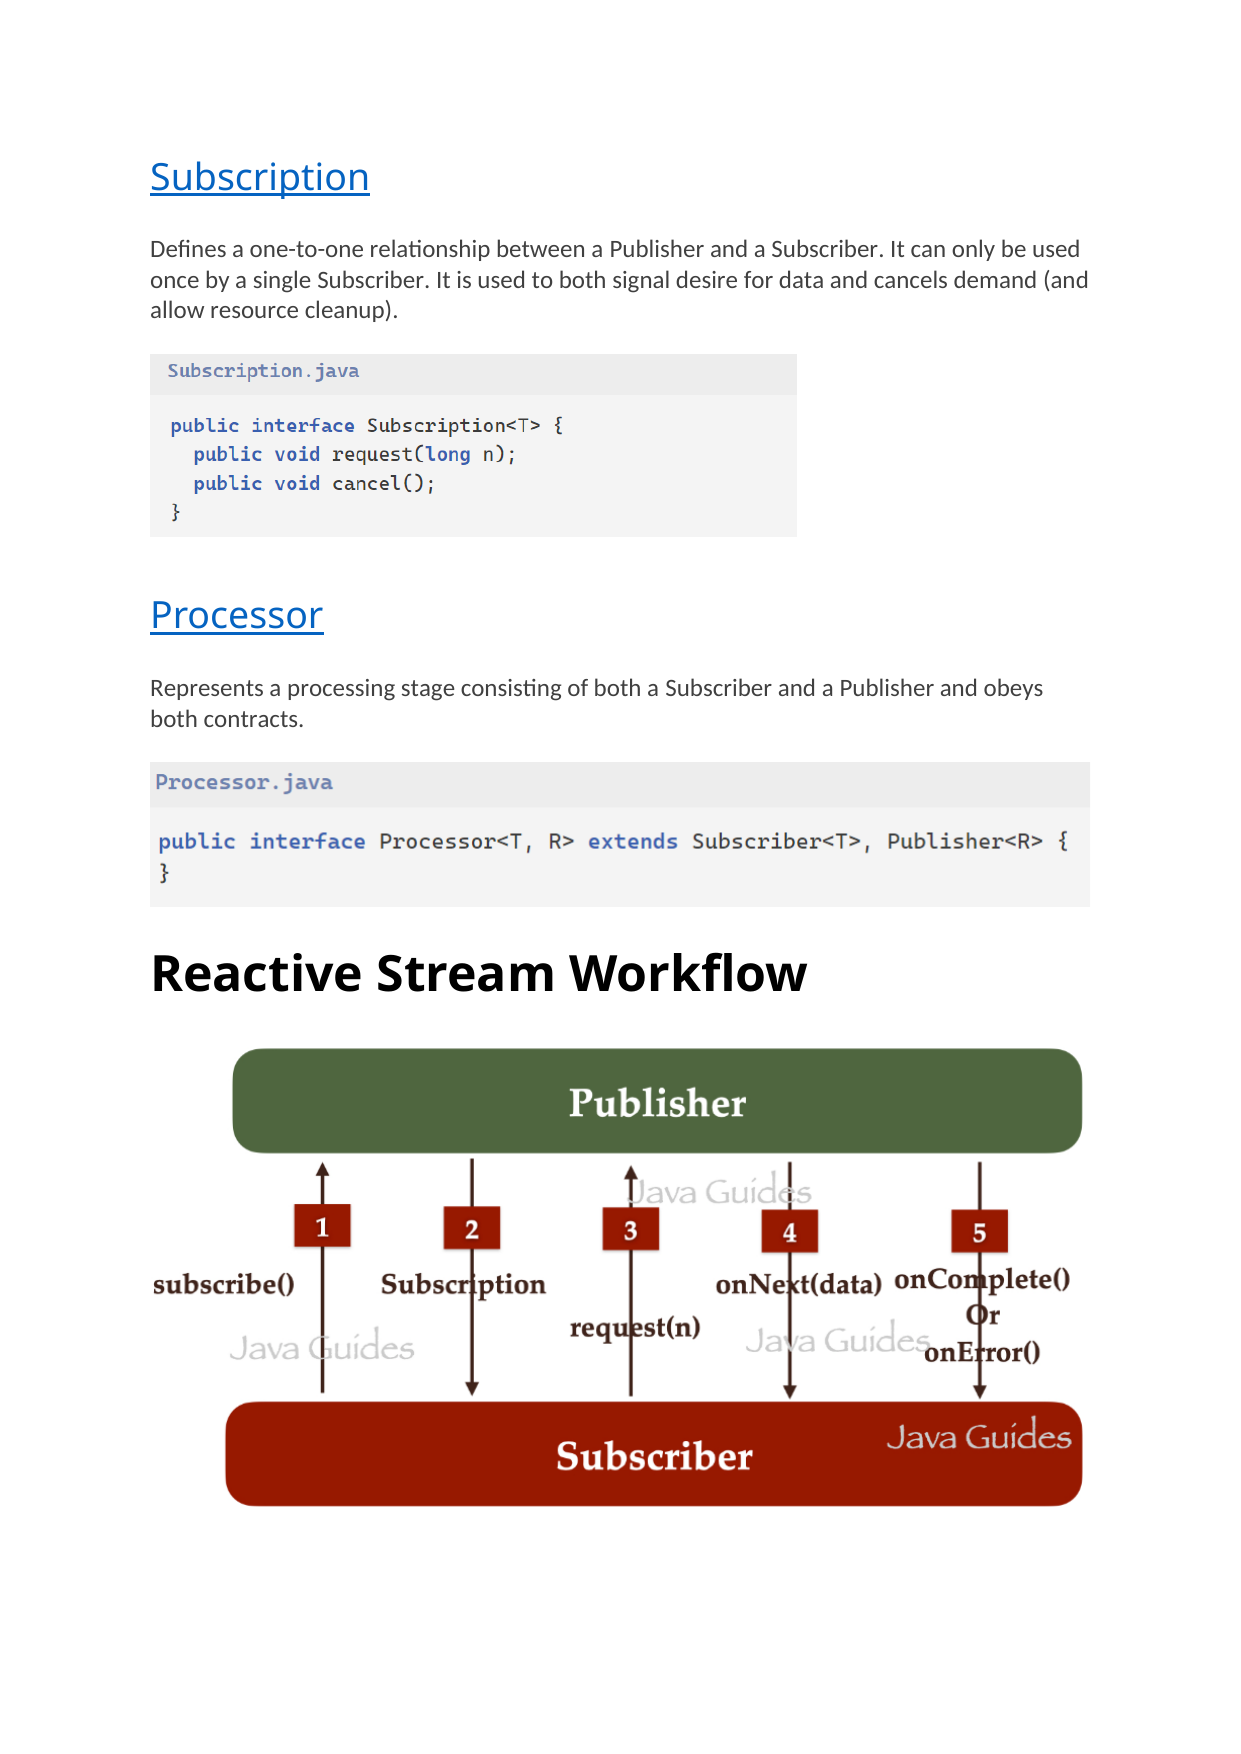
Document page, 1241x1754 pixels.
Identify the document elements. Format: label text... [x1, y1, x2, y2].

picture [150, 1035, 1091, 1516]
text Defines a one-to-one relationship between a Publisher and a Subscriber. It can only be used once by a single Subscriber. It is used to both signal desire for data and cancels demand (and allow resource cleanup). [150, 233, 1090, 325]
picture [150, 354, 797, 537]
picture [150, 762, 1091, 907]
text Represents a processing stage consisting of both a Subscriber and a Publisher and obeys both contracts. [304, 672, 1090, 733]
subtitle Processor [150, 589, 1090, 640]
subtitle Subscription [150, 150, 1090, 201]
subtitle Reactive Stream Workflow [150, 936, 1090, 1006]
